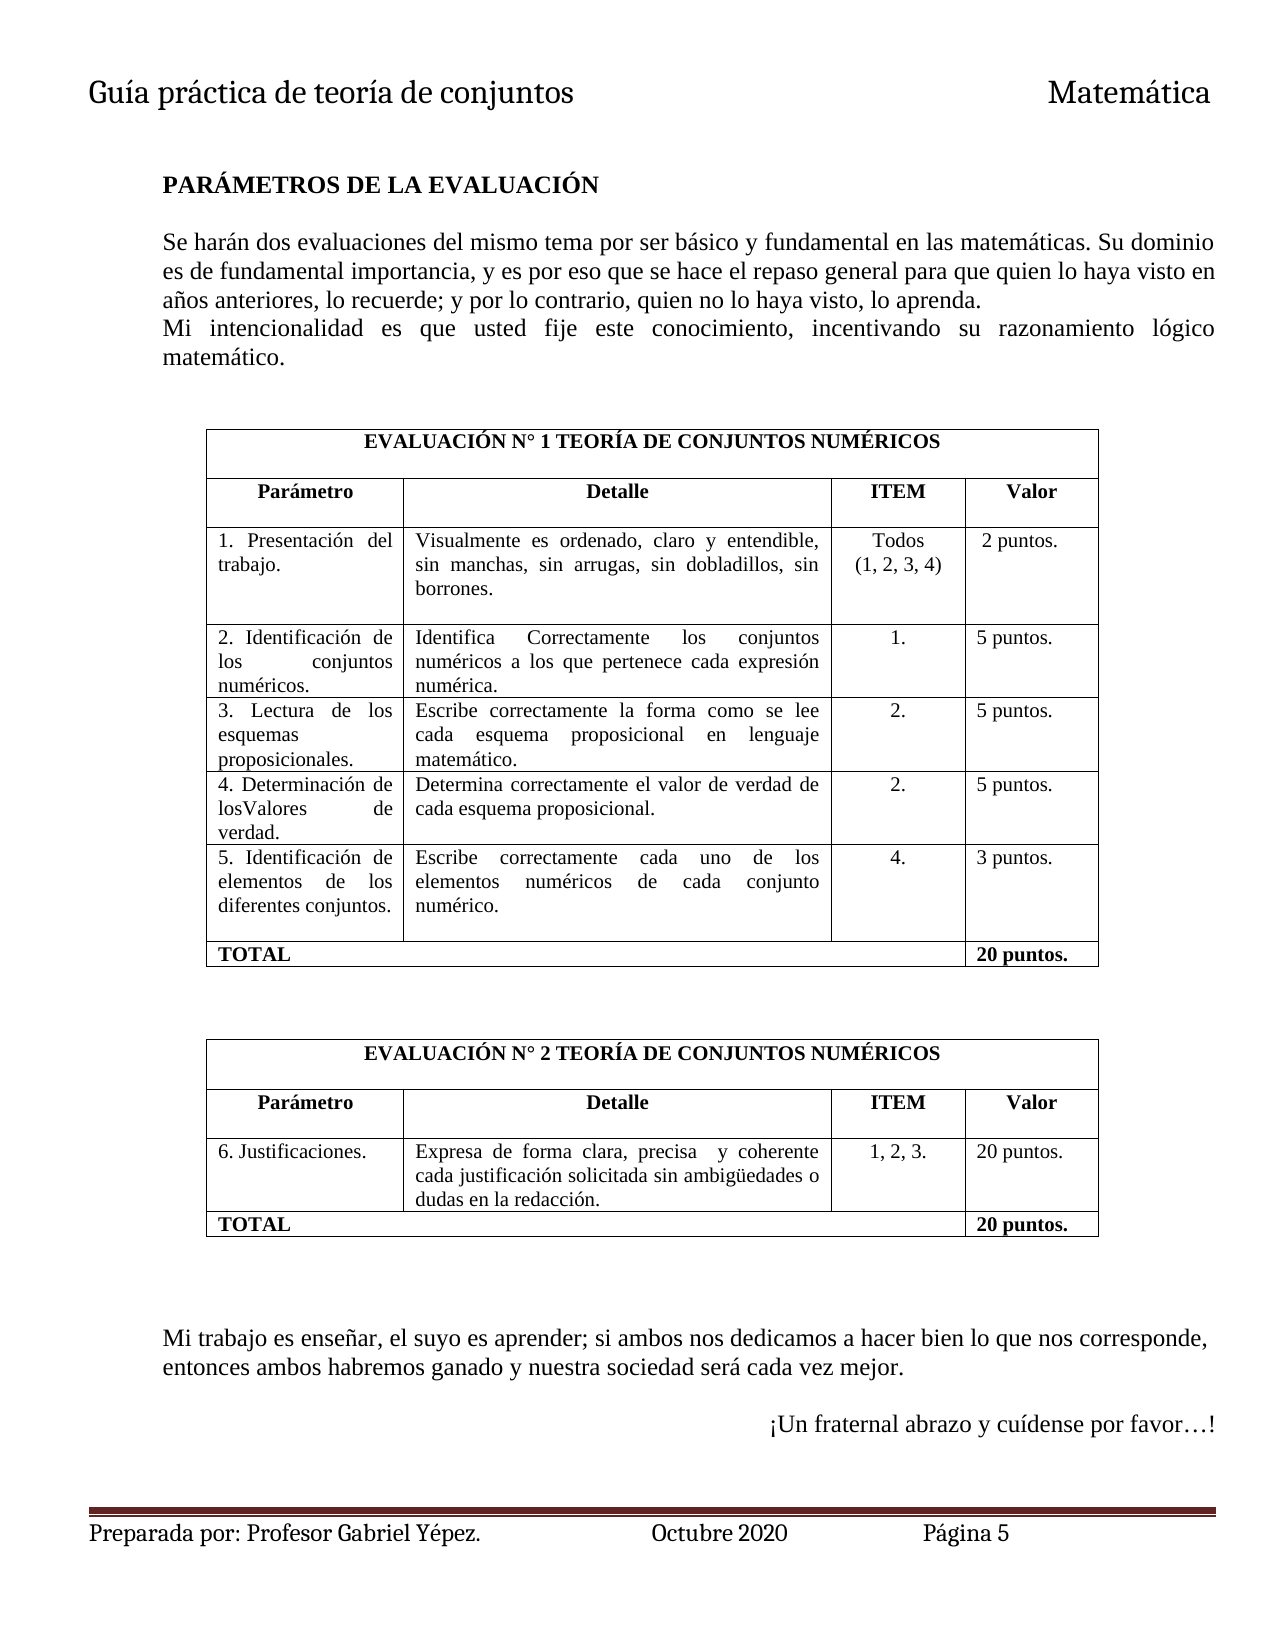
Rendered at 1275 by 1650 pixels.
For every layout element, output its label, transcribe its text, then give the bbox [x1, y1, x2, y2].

table_cell 5. Identificación de elementos de los diferentes conjuntos. [207, 845, 403, 941]
table_cell 4. Determinación de losValores de verdad. [207, 772, 403, 844]
table_cell 2 puntos. [966, 528, 1098, 624]
table_cell 3 puntos. [966, 845, 1098, 941]
table_cell Todos (1, 2, 3, 4) [832, 528, 965, 624]
text PARÁMETROS DE LA EVALUACIÓN [89, 170, 1216, 198]
table_cell TOTAL [207, 1212, 965, 1236]
table_cell ITEM [832, 1090, 965, 1138]
table_header EVALUACIÓN N° 1 TEORÍA DE CONJUNTOS NUMÉRICOS [207, 430, 1098, 478]
table_cell 1. Presentación del trabajo. [207, 528, 403, 624]
table_cell 2. [832, 772, 965, 844]
table_cell 20 puntos. [966, 1212, 1098, 1236]
table_cell Escribe correctamente cada uno de los elementos numéricos de cada conjunto numérico. [404, 845, 831, 941]
table_cell Expresa de forma clara, precisa y coherente cada justificación solicitada sin ambigüedades o dudas en la redacción. [404, 1139, 831, 1211]
table_cell 4. [832, 845, 965, 941]
table_cell 3. Lectura de los esquemas proposicionales. [207, 698, 403, 771]
table_cell Visualmente es ordenado, claro y entendible, sin manchas, sin arrugas, sin dobladillos, sin borrones. [404, 528, 831, 624]
table_cell Detalle [404, 479, 831, 527]
table_cell 6. Justificaciones. [207, 1139, 403, 1211]
text Se harán dos evaluaciones del mismo tema por ser básico y fundamental en las matemáticas. Su dominio es de fundamental importancia, y es por eso que se hace el repaso general para que quien lo haya visto en años anteriores, lo recuerde; y por lo contrario, quien no lo haya visto, lo aprenda. [162, 227, 1216, 313]
table_cell 5 puntos. [966, 772, 1098, 844]
table_cell 20 puntos. [966, 942, 1098, 966]
table_cell 2. [832, 698, 965, 771]
table_cell Determina correctamente el valor de verdad de cada esquema proposicional. [404, 772, 831, 844]
text Mi intencionalidad es que usted fije este conocimiento, incentivando su razonamiento lógico matemático. [162, 313, 1216, 371]
table_cell Identifica Correctamente los conjuntos numéricos a los que pertenece cada expresión numérica. [404, 625, 831, 697]
table_cell Parámetro [207, 479, 403, 527]
list ¡Un fraternal abrazo y cuídense por favor…! [239, 1409, 1216, 1438]
table_cell 5 puntos. [966, 625, 1098, 697]
table_cell Detalle [404, 1090, 831, 1138]
table_cell 1. [832, 625, 965, 697]
table_cell 1, 2, 3. [832, 1139, 965, 1211]
table_cell ITEM [832, 479, 965, 527]
table_cell 2. Identificación de los conjuntos numéricos. [207, 625, 403, 697]
table_cell TOTAL [207, 942, 965, 966]
table_cell Parámetro [207, 1090, 403, 1138]
table_cell Valor [966, 479, 1098, 527]
table_cell Escribe correctamente la forma como se lee cada esquema proposicional en lenguaje matemático. [404, 698, 831, 771]
table_header EVALUACIÓN N° 2 TEORÍA DE CONJUNTOS NUMÉRICOS [207, 1040, 1098, 1088]
table_cell 5 puntos. [966, 698, 1098, 771]
table_cell Valor [966, 1090, 1098, 1138]
table_cell 20 puntos. [966, 1139, 1098, 1211]
text Mi trabajo es enseñar, el suyo es aprender; si ambos nos dedicamos a hacer bien lo que nos corresponde, entonces ambos habremos ganado y nuestra sociedad será cada vez mejor. [162, 1323, 1216, 1381]
